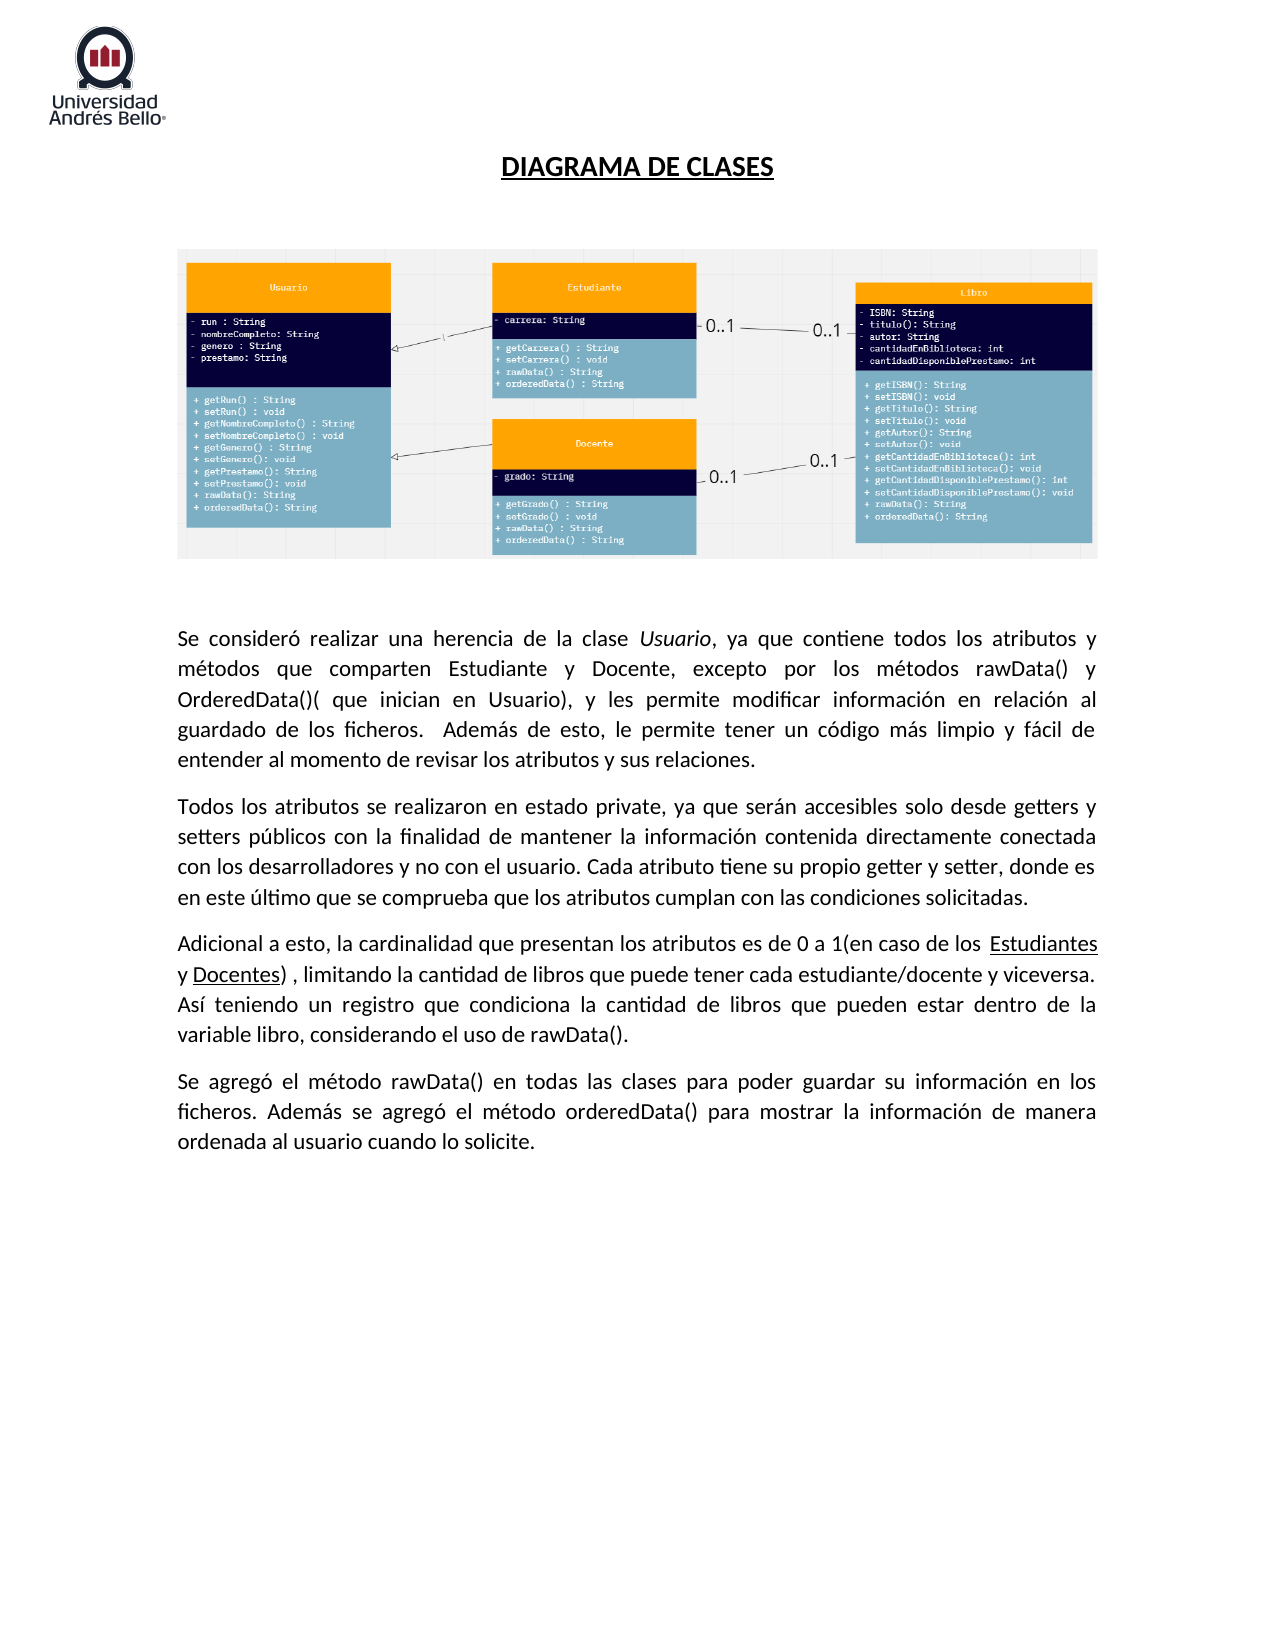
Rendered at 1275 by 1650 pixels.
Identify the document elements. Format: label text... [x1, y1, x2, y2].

text Adicional a esto, la cardinalidad que presentan los atributos es de 0 a 1(en caso de los Estudiantes y Docentes) , limitando la cantidad de libros que puede tener cada estudiante/docente y viceversa. Así teniendo un registro que condiciona la cantidad de libros que pueden estar dentro de la variable libro, considerando el uso de rawData(). [177, 929, 1098, 1048]
text Todos los atributos se realizaron en estado private, ya que serán accesibles solo desde getters y setters públicos con la finalidad de mantener la información contenida directamente conectada con los desarrolladores y no con el usuario. Cada atributo tiene su propio getter y setter, donde es en este último que se comprueba que los atributos cumplan con las condiciones solicitadas. [177, 792, 1098, 911]
text Se consideró realizar una herencia de la clase Usuario, ya que contiene todos los atributos y métodos que comparten Estudiante y Docente, excepto por los métodos rawData() y OrderedData()( que inician en Usuario), y les permite modificar información en relación al guardado de los ficheros. Además de esto, le permite tener un código más limpio y fácil de entender al momento de revisar los atributos y sus relaciones. [177, 624, 1098, 773]
picture [177, 249, 1098, 559]
text Se agregó el método rawData() en todas las clases para poder guardar su información en los ficheros. Además se agregó el método orderedData() para mostrar la información de manera ordenada al usuario cuando lo solicite. [177, 1067, 1098, 1156]
text DIAGRAMA DE CLASES [177, 148, 1098, 183]
picture [49, 26, 166, 125]
